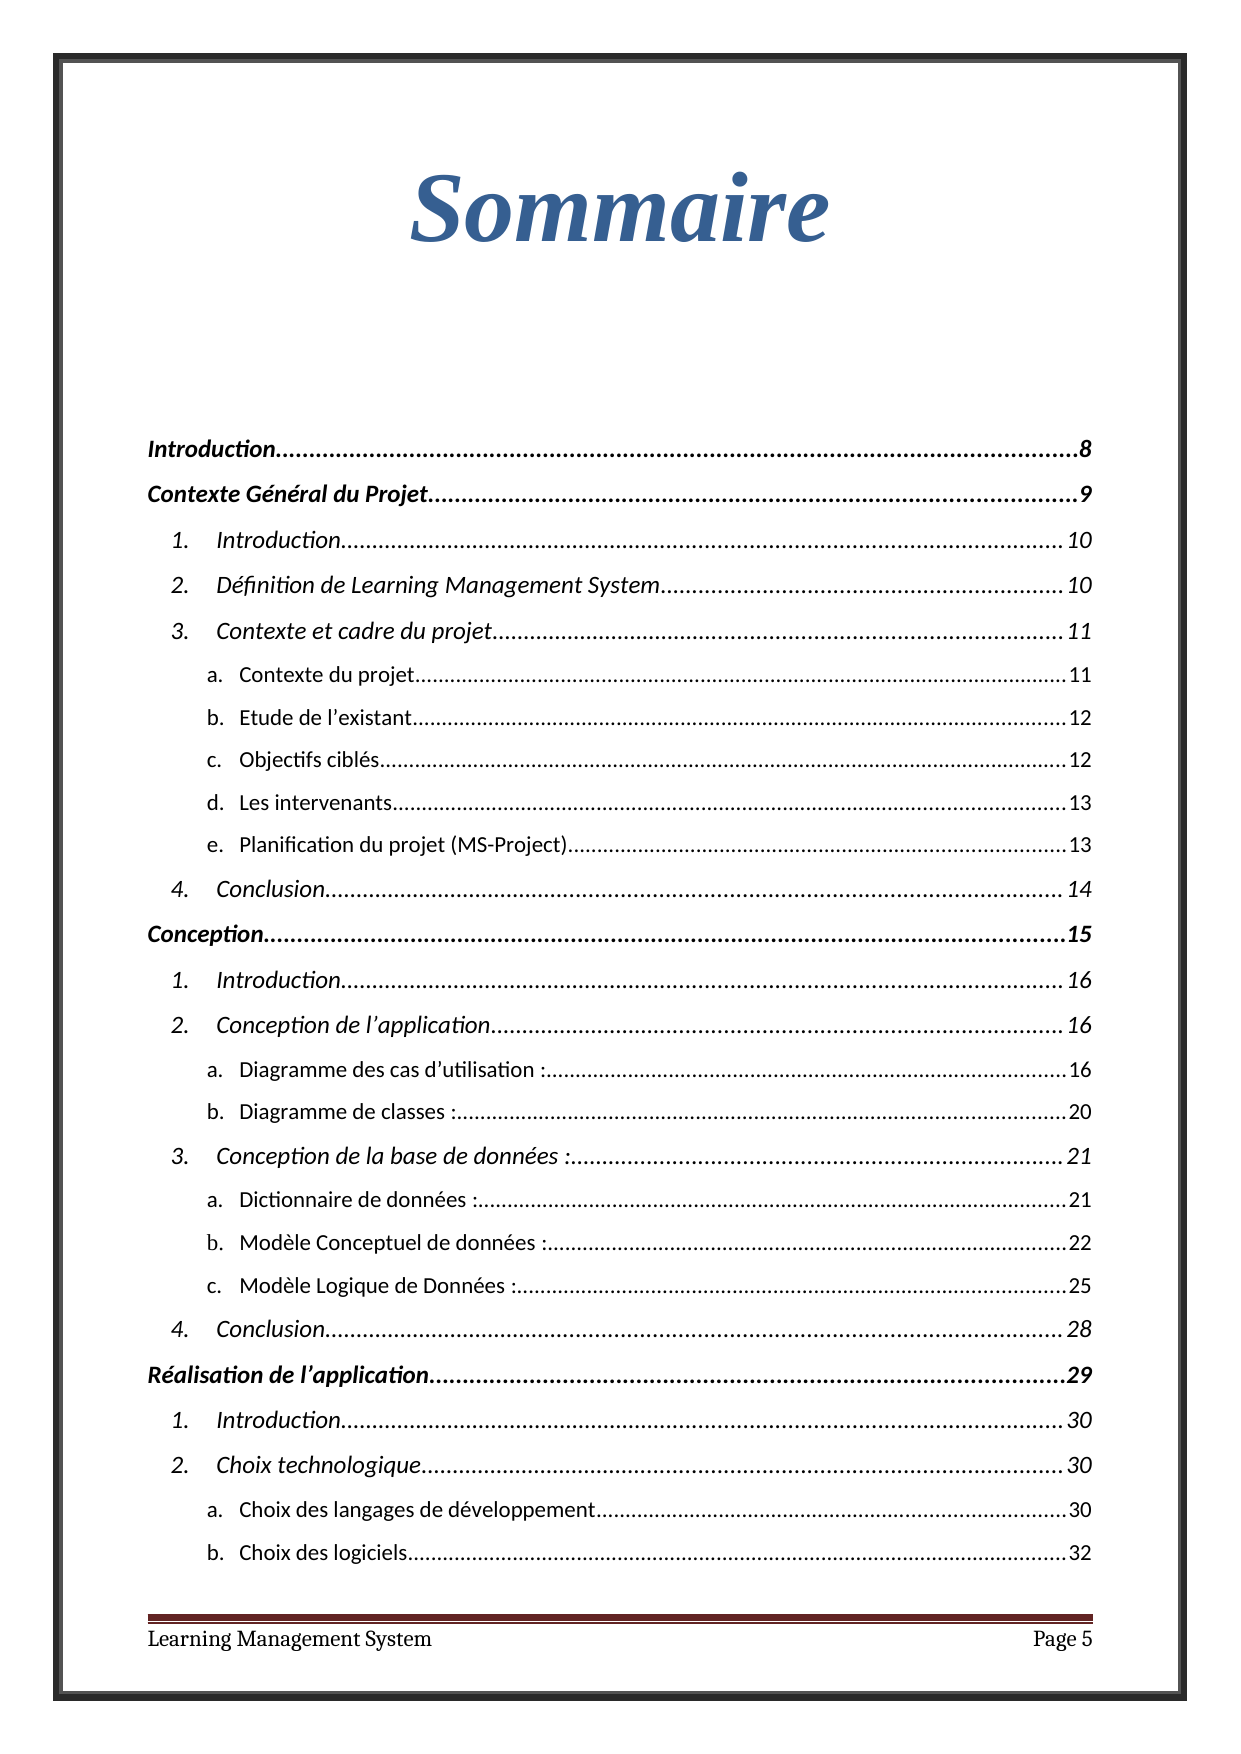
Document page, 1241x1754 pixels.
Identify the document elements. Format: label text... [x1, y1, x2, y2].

text Conception 15 [147, 919, 1093, 949]
text Introduction 8 [147, 433, 1093, 464]
text 2. Conception de l’application 16 [170, 1009, 1093, 1040]
text 1. Introduction 10 [170, 524, 1093, 554]
text b. Choix des logiciels 32 [207, 1538, 1093, 1566]
text 1. Introduction 30 [170, 1404, 1093, 1435]
text Sommaire [147, 147, 1093, 262]
text c. Modèle Logique de Données : 25 [207, 1271, 1093, 1299]
text a. Choix des langages de développement 30 [207, 1495, 1093, 1523]
text 1. Introduction 16 [170, 964, 1093, 994]
text Réalisation de l’application 29 [147, 1359, 1093, 1389]
text d. Les intervenants 13 [207, 788, 1093, 816]
text 4. Conclusion 14 [170, 873, 1093, 904]
text 3. Contexte et cadre du projet 11 [170, 615, 1093, 645]
text a. Diagramme des cas d’utilisation : 16 [207, 1055, 1093, 1083]
text 4. Conclusion 28 [170, 1313, 1093, 1344]
text a. Dictionnaire de données : 21 [207, 1186, 1093, 1213]
text Contexte Général du Projet 9 [147, 478, 1093, 509]
text 3. Conception de la base de données : 21 [170, 1140, 1093, 1171]
text a. Contexte du projet 11 [207, 660, 1093, 688]
text 2. Choix technologique 30 [170, 1449, 1093, 1480]
text b. Diagramme de classes : 20 [207, 1097, 1093, 1126]
text 2. Définition de Learning Management System 10 [170, 569, 1093, 600]
text b. Etude de l’existant 12 [207, 703, 1093, 731]
text b. Modèle Conceptuel de données : 22 [207, 1228, 1093, 1256]
text c. Objectifs ciblés 12 [207, 745, 1093, 773]
text e. Planification du projet (MS-Project) 13 [207, 831, 1093, 859]
